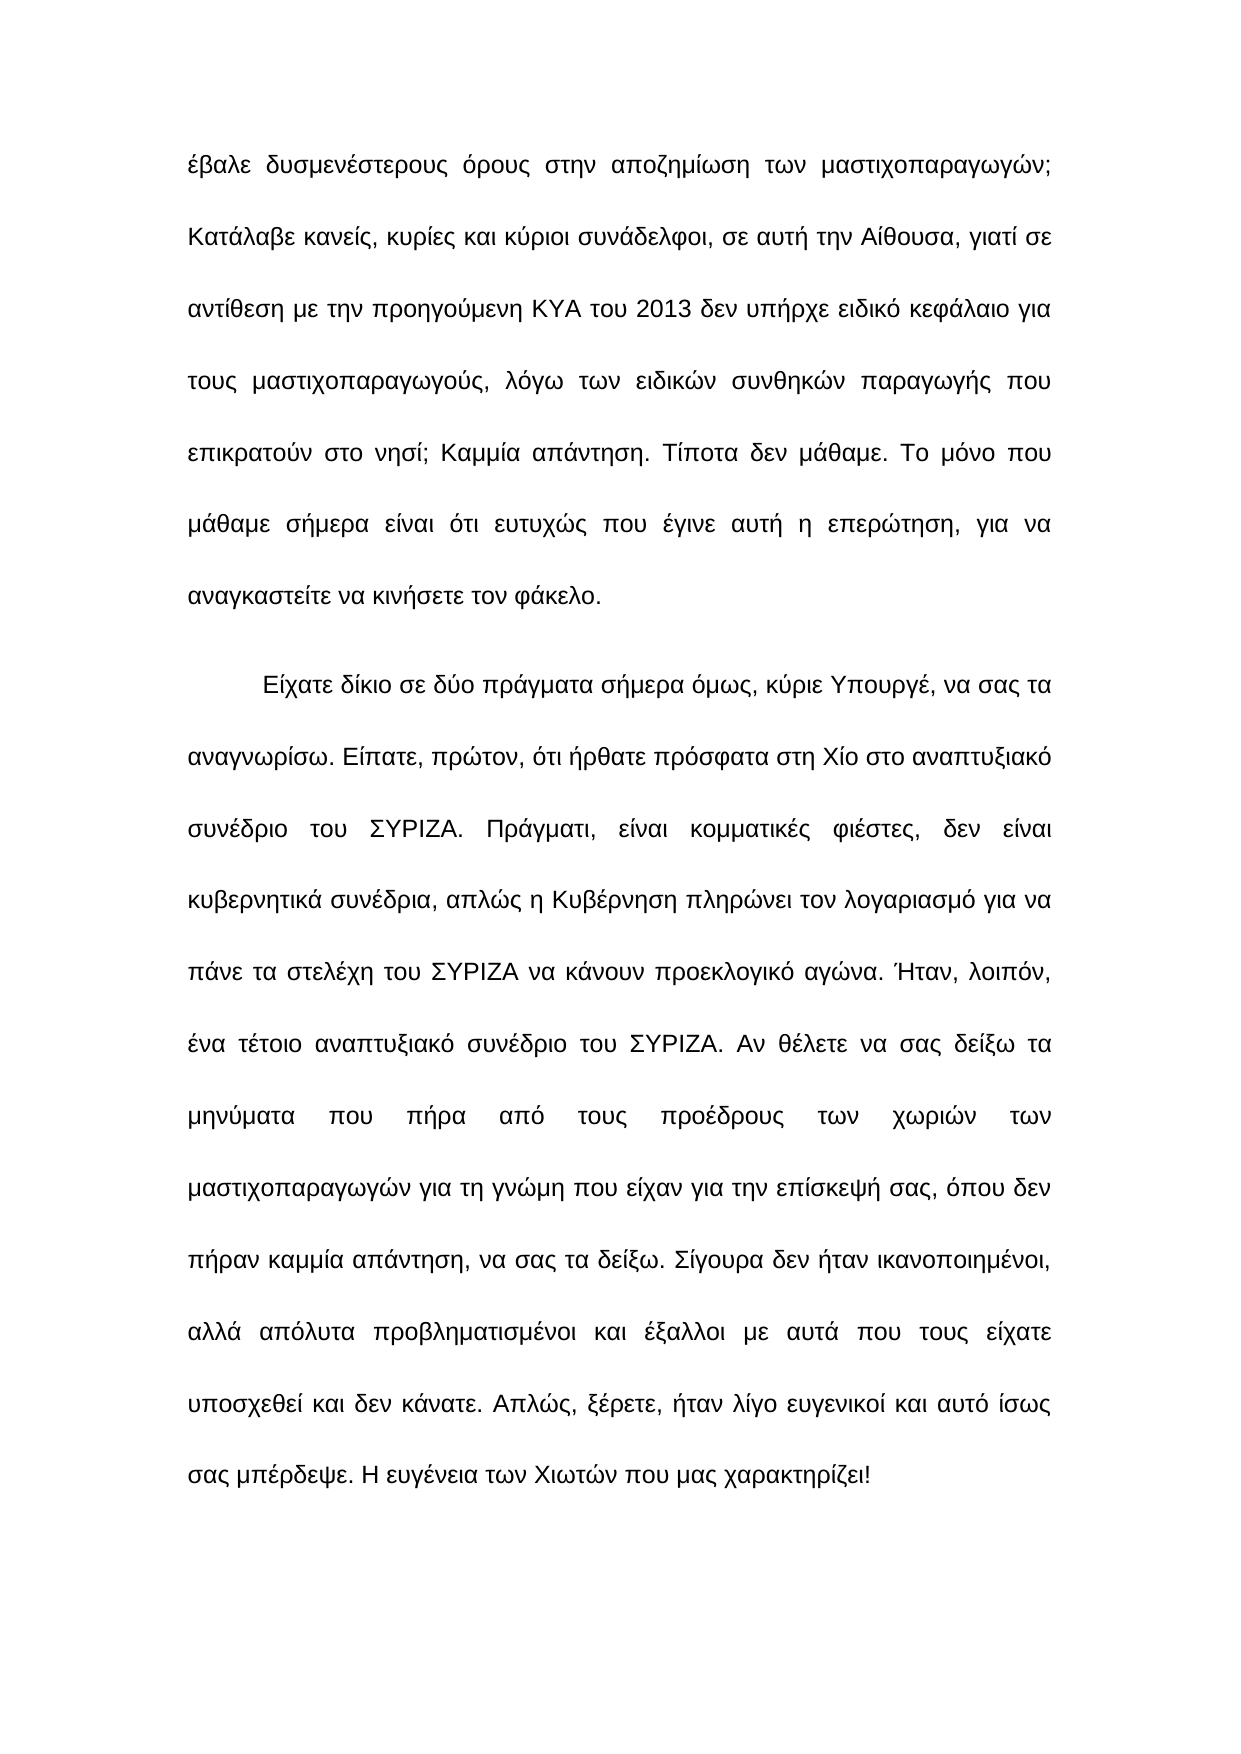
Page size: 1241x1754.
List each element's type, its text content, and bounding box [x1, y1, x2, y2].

text Είχατε δίκιο σε δύο πράγματα σήμερα όμως, κύριε Υπουργέ, να σας τα αναγνωρίσω. Είπατε, πρώτον, ότι ήρθατε πρόσφατα στη Χίο στο αναπτυξιακό συνέδριο του ΣΥΡΙΖΑ. Πράγματι, είναι κομματικές φιέστες, δεν είναι κυβερνητικά συνέδρια, απλώς η Κυβέρνηση πληρώνει τον λογαριασμό για να πάνε τα στελέχη του ΣΥΡΙΖΑ να κάνουν προεκλογικό αγώνα. Ήταν, λοιπόν, ένα τέτοιο αναπτυξιακό συνέδριο του ΣΥΡΙΖΑ. Αν θέλετε να σας δείξω τα μηνύματα που πήρα από τους προέδρους των χωριών των μαστιχοπαραγωγών για τη γνώμη που είχαν για την επίσκεψή σας, όπου δεν πήραν καμμία απάντηση, να σας τα δείξω. Σίγουρα δεν ήταν ικανοποιημένοι, αλλά απόλυτα προβληματισμένοι και έξαλλοι με αυτά που τους είχατε υποσχεθεί και δεν κάνατε. Απλώς, ξέρετε, ήταν λίγο ευγενικοί και αυτό ίσως σας μπέρδεψε. Η ευγένεια των Χιωτών που μας χαρακτηρίζει! [187, 670, 1053, 1489]
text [187, 150, 1053, 610]
